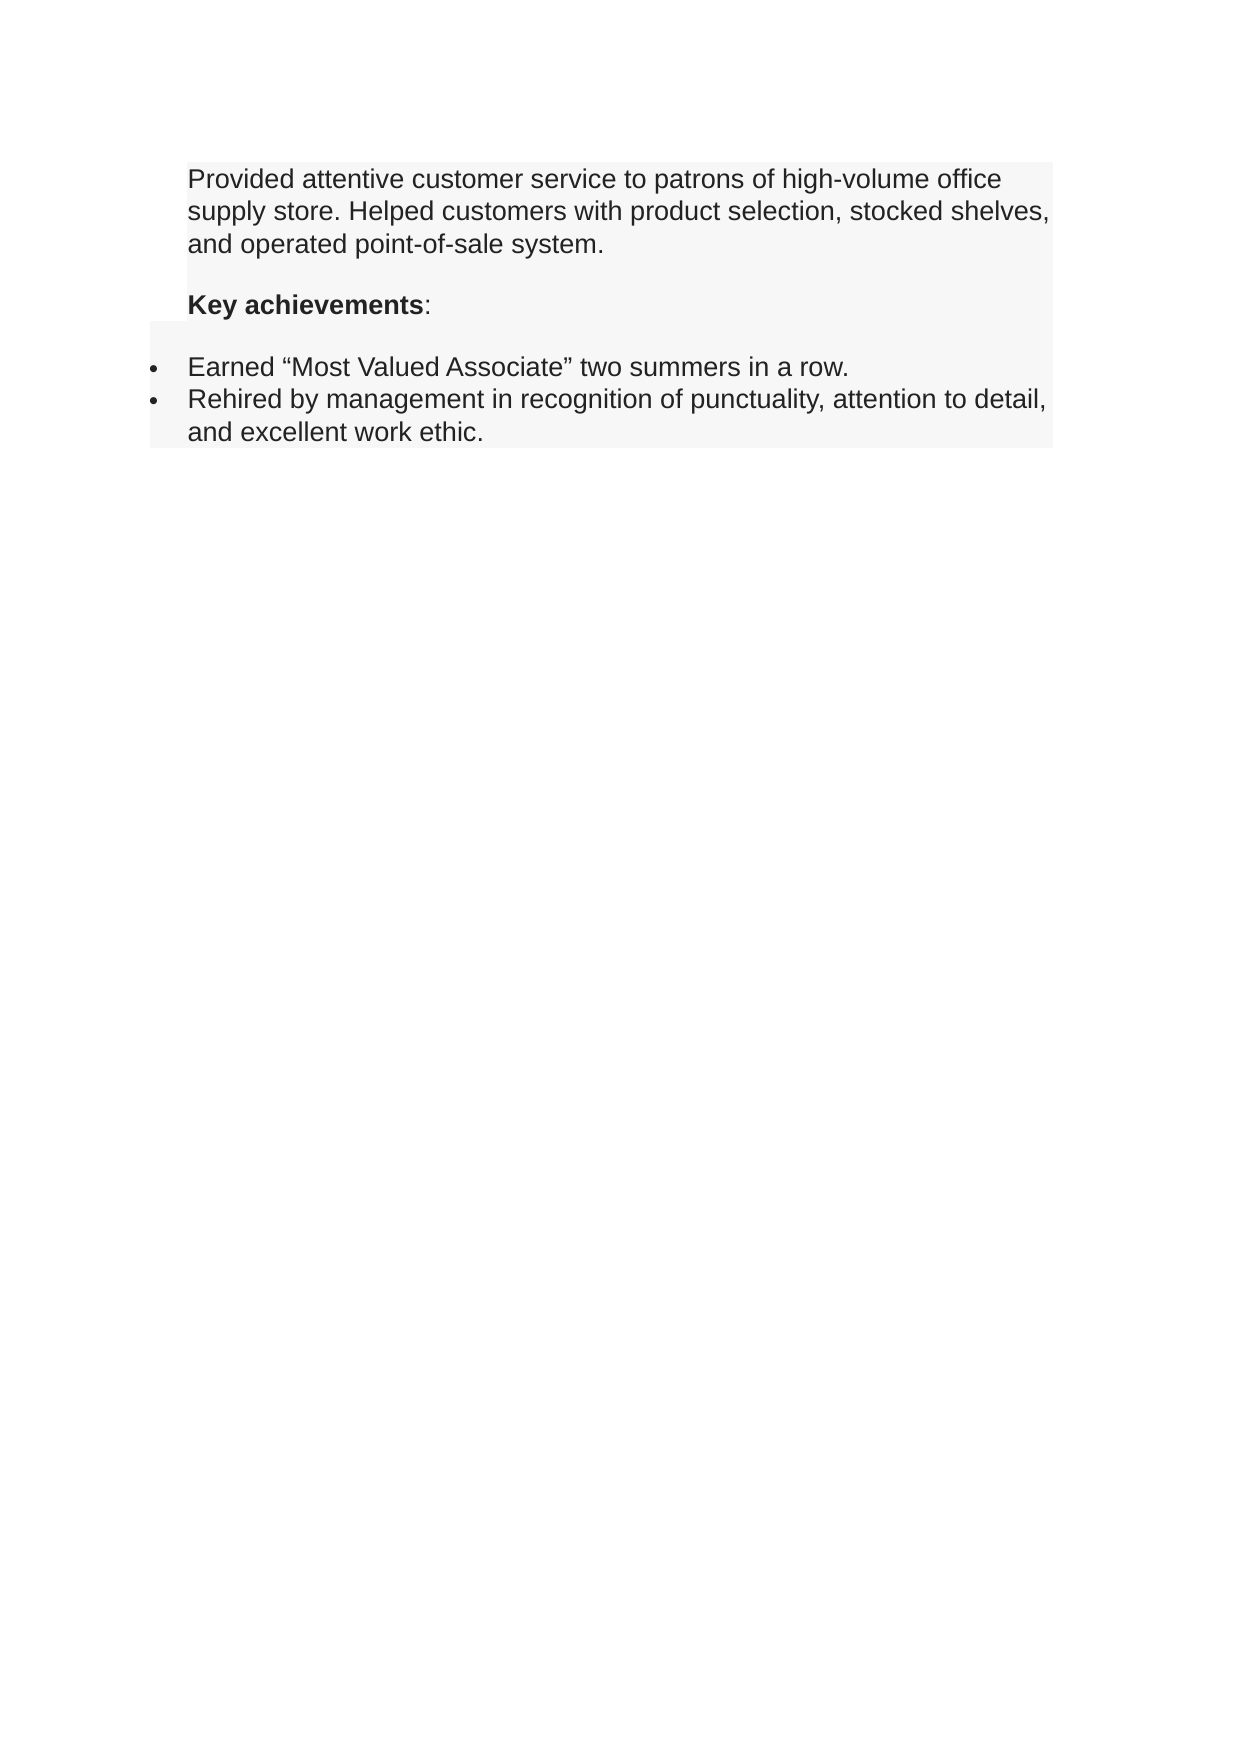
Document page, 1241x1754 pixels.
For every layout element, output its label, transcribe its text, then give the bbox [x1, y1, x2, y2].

list Rehired by management in recognition of punctuality, attention to detail, and excellent work ethic. [150, 383, 1053, 448]
text Key achievements: [187, 289, 1053, 321]
list Earned “Most Valued Associate” two summers in a row. [150, 350, 1053, 383]
text Provided attentive customer service to patrons of high-volume office supply store. Helped customers with product selection, stocked shelves, and operated point-of-sale system. [187, 162, 1053, 259]
